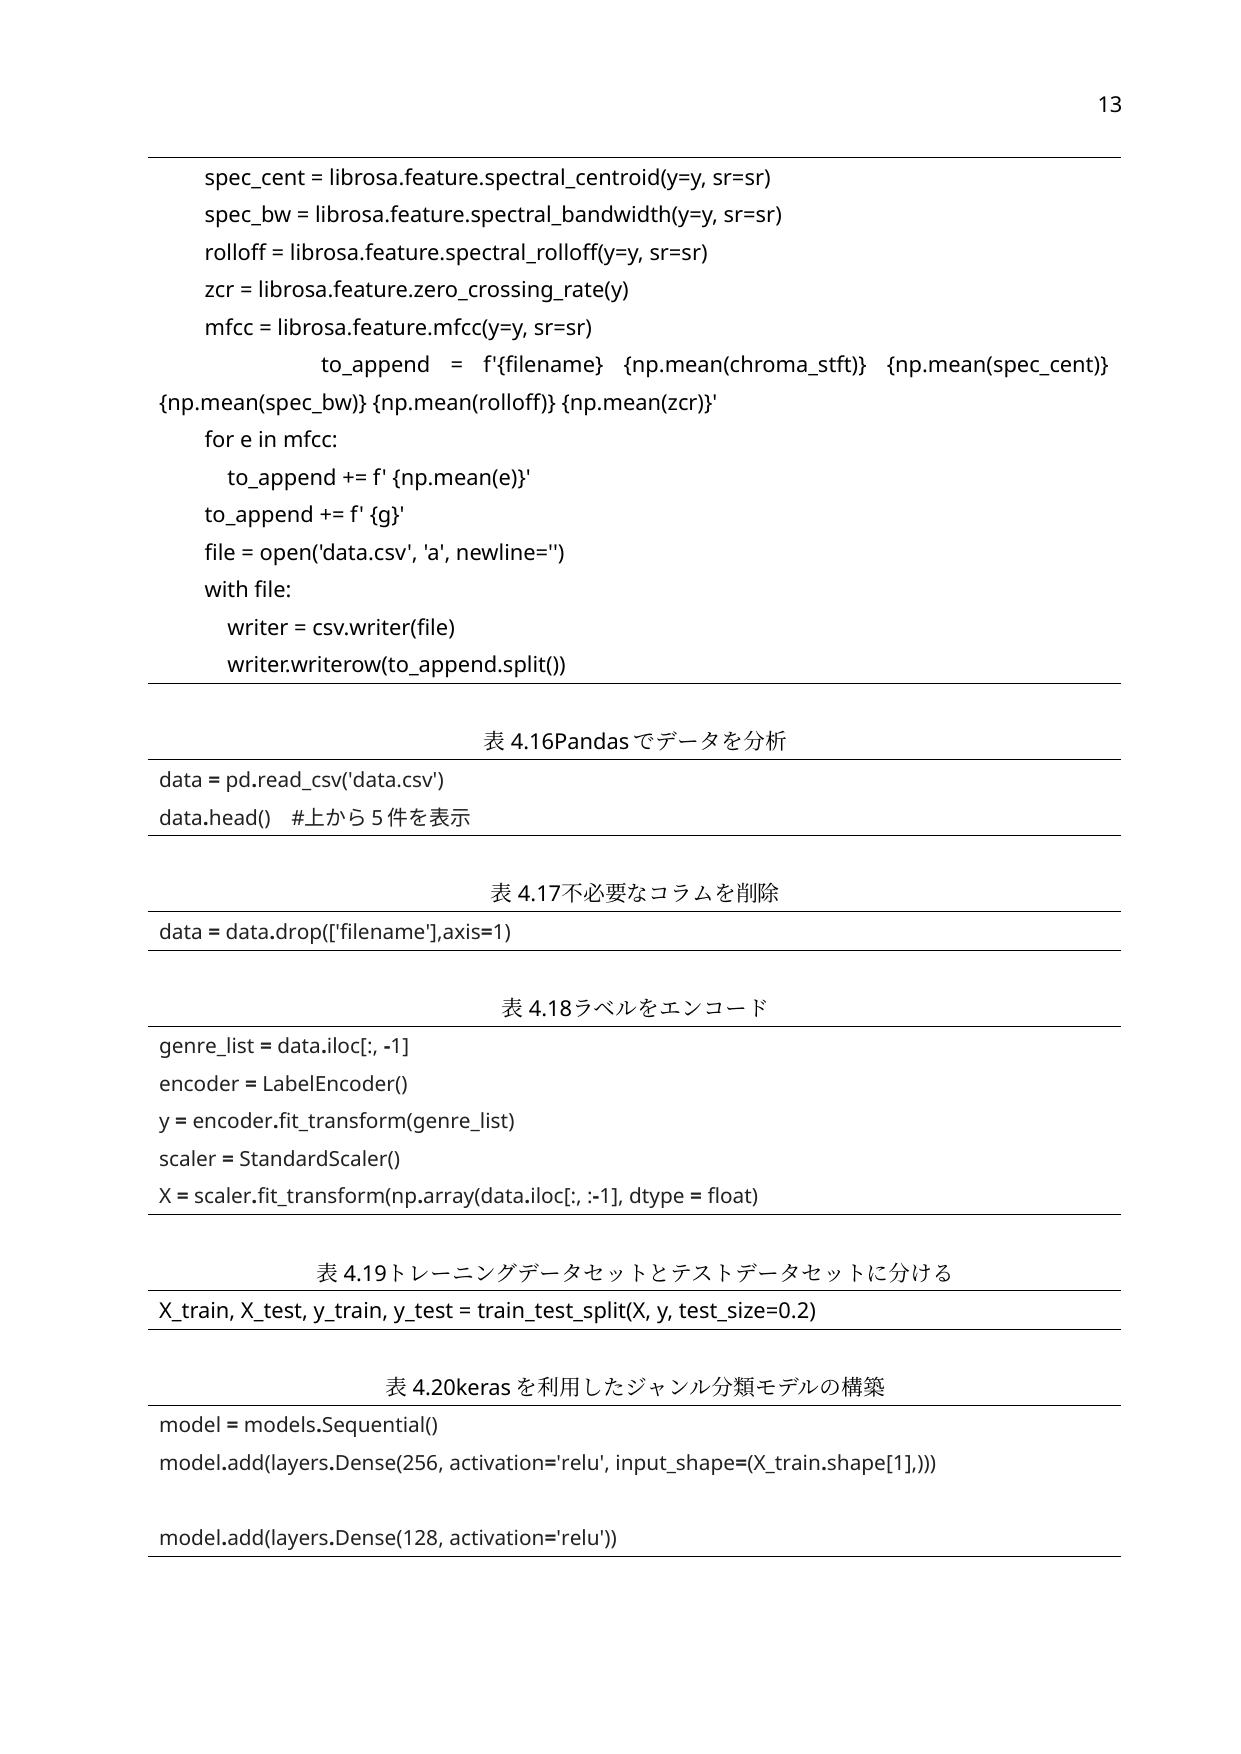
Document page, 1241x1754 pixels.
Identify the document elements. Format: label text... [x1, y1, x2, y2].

table_header X_train, X_test, y_train, y_test = train_test_split(X, y, test_size=0.2) [148, 1291, 1121, 1329]
table_header genre_list = data.iloc[:, -1] encoder = LabelEncoder() y = encoder.fit_transform(genre_list) scaler = StandardScaler() X = scaler.fit_transform(np.array(data.iloc[:, :-1], dtype = float) [148, 1027, 1121, 1214]
table_header data = data.drop(['filename'],axis=1) [148, 912, 1121, 950]
table_header data = pd.read_csv('data.csv') data.head() #上から5件を表示 [148, 760, 1121, 835]
